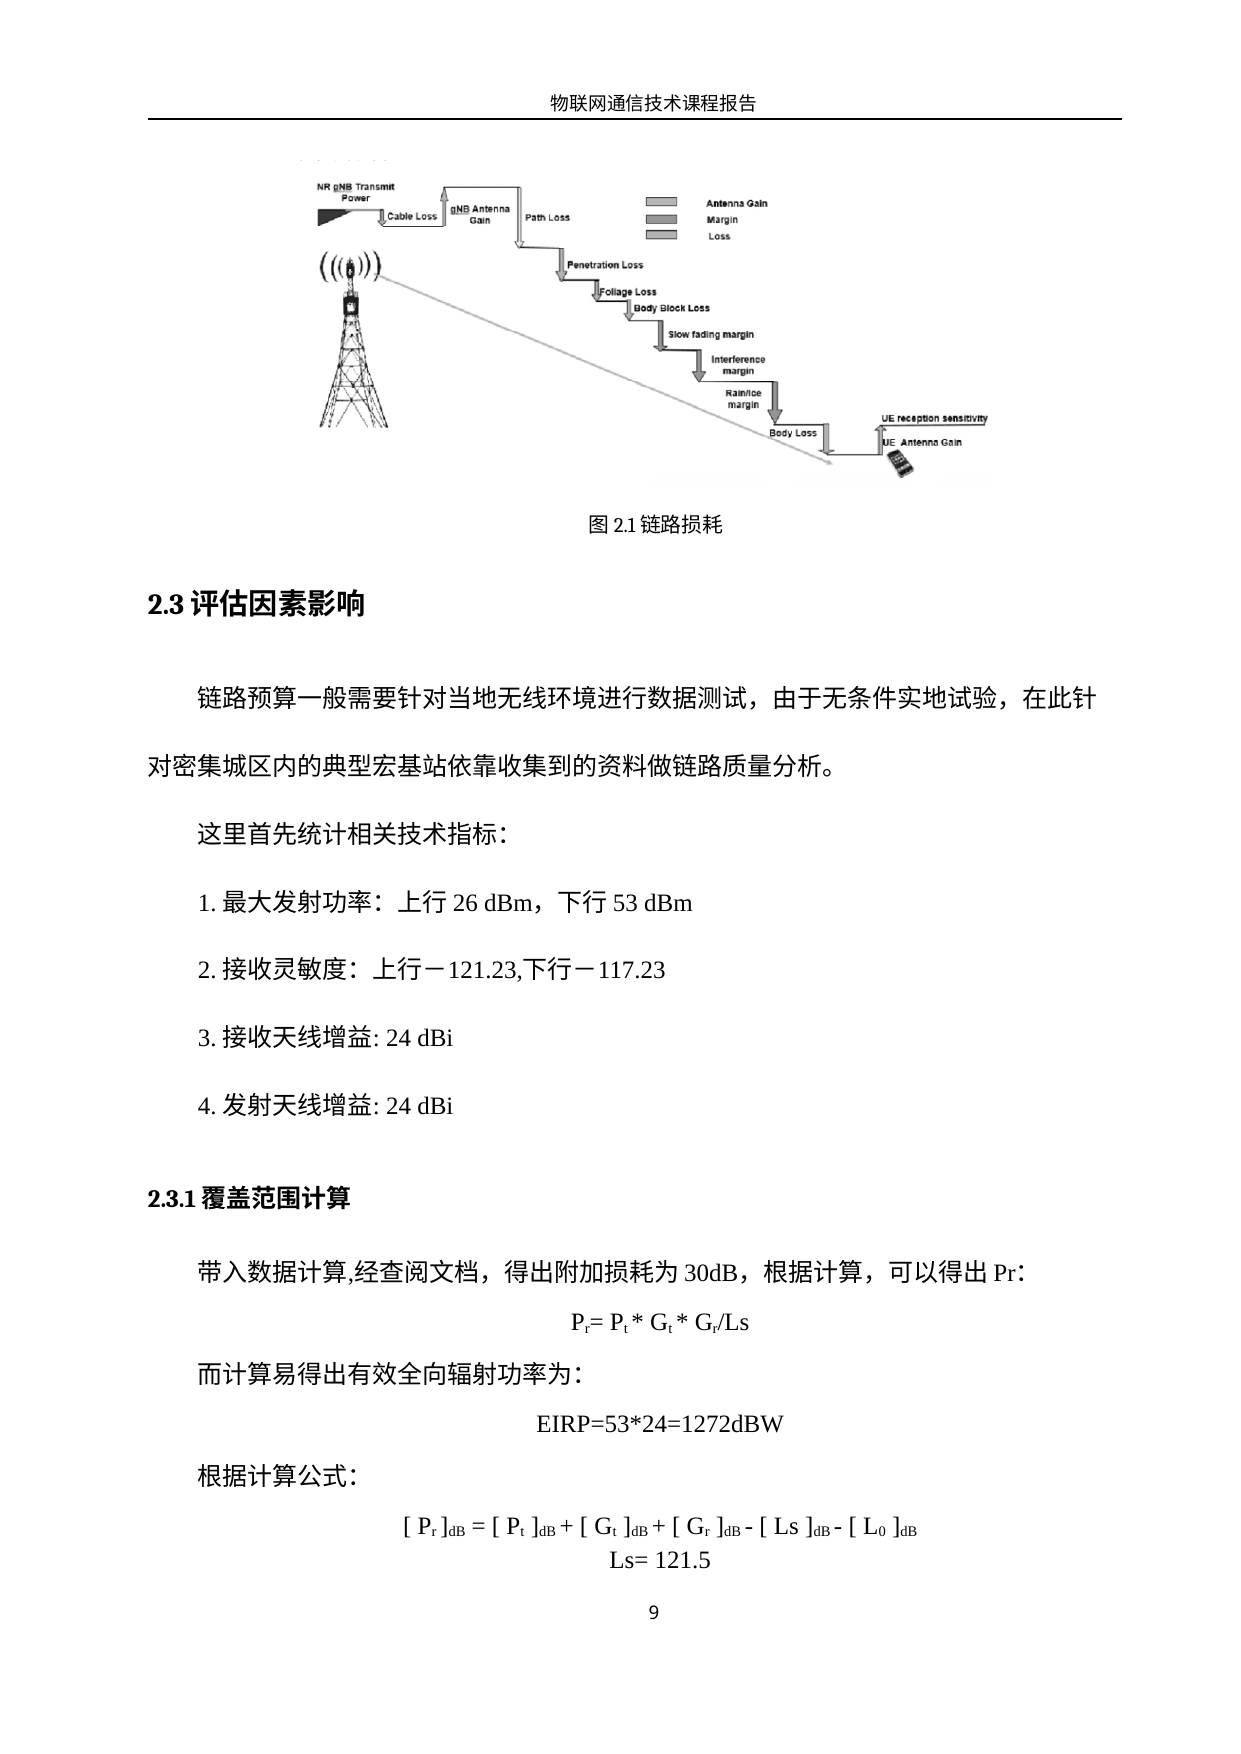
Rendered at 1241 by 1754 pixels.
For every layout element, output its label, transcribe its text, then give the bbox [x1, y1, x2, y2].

picture [295, 160, 1025, 488]
text 2. 接收灵敏度：上行－121.23,下行－117.23 [148, 934, 1122, 1002]
subtitle 2.3 评估因素影响 [148, 567, 1122, 635]
text 而计算易得出有效全向辐射功率为： [148, 1339, 1122, 1407]
text 带入数据计算,经查阅文档，得出附加损耗为30dB，根据计算，可以得出Pr： [148, 1237, 1122, 1305]
title 2.3.1 覆盖范围计算 [148, 1163, 1122, 1231]
text 图2.1 链路损耗 [148, 506, 1122, 540]
text Pr= Pt * Gt * Gr/Ls [148, 1305, 1122, 1339]
text 这里首先统计相关技术指标： [148, 798, 1122, 866]
text Ls= 121.5 [148, 1543, 1122, 1577]
text 3. 接收天线增益: 24 dBi [148, 1002, 1122, 1070]
text 根据计算公式： [148, 1441, 1122, 1509]
text EIRP=53*24=1272dBW [148, 1407, 1122, 1441]
text 4. 发射天线增益: 24 dBi [148, 1070, 1122, 1138]
text 链路预算一般需要针对当地无线环境进行数据测试，由于无条件实地试验，在此针对密集城区内的典型宏基站依靠收集到的资料做链路质量分析。 [148, 662, 1122, 798]
text [ Pr ]dB = [ Pt ]dB + [ Gt ]dB + [ Gr ]dB - [ Ls ]dB - [ L0 ]dB [148, 1509, 1122, 1543]
text 1. 最大发射功率：上行26 dBm，下行53 dBm [148, 866, 1122, 934]
